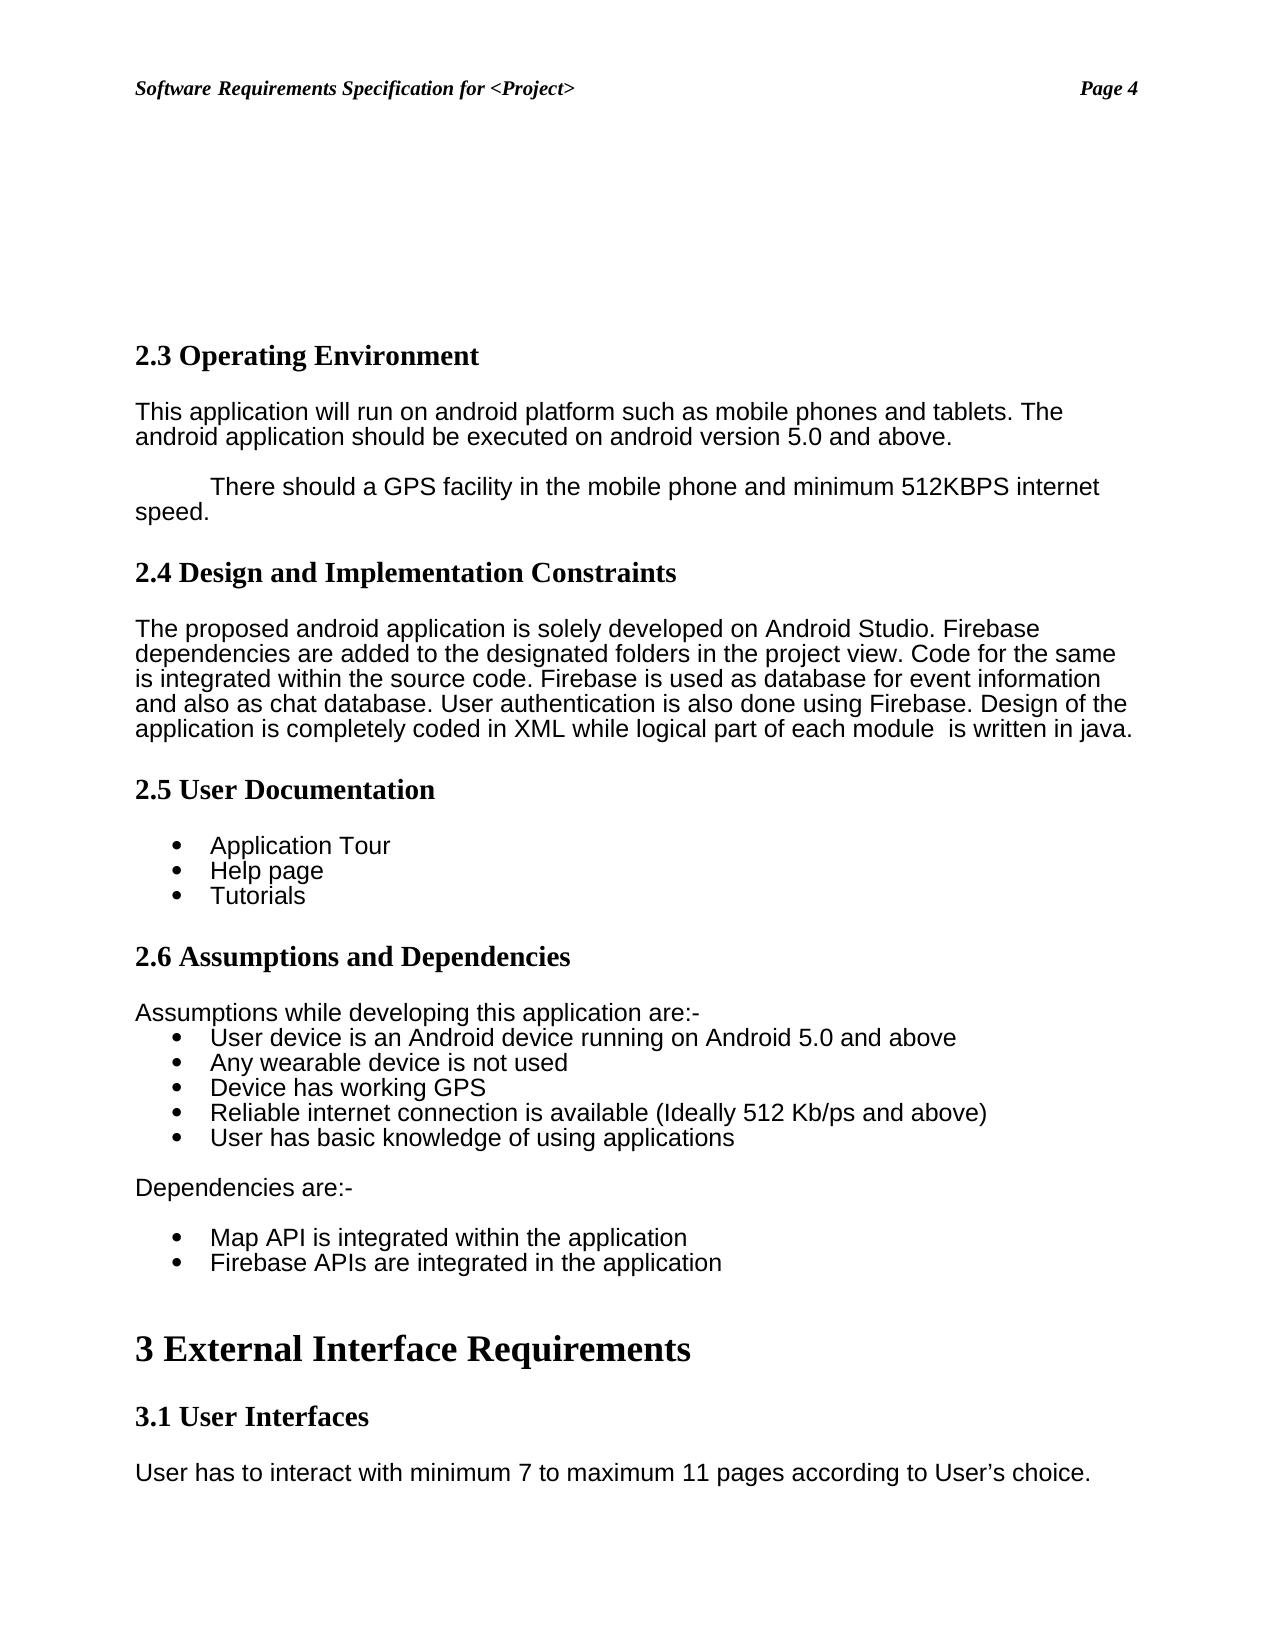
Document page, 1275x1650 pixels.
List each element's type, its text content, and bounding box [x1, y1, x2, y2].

list User has basic knowledge of using applications [172, 1126, 1140, 1151]
list Help page [172, 859, 1140, 884]
list Any wearable device is not used [172, 1051, 1140, 1076]
list Application Tour [172, 834, 1140, 859]
subtitle 2.4 Design and Implementation Constraints [135, 555, 1140, 588]
subtitle 3.1 User Interfaces [135, 1399, 1140, 1432]
list Device has working GPS [172, 1076, 1140, 1101]
subtitle 2.6 Assumptions and Dependencies [135, 939, 1140, 972]
text User has to interact with minimum 7 to maximum 11 pages according to User’s choice. [135, 1461, 1140, 1486]
text Assumptions while developing this application are:- [135, 1001, 1140, 1026]
text There should a GPS facility in the mobile phone and minimum 512KBPS internet speed. [135, 476, 1140, 526]
list Tutorials [172, 884, 1140, 909]
list Reliable internet connection is available (Ideally 512 Kb/ps and above) [172, 1101, 1140, 1126]
text This application will run on android platform such as mobile phones and tablets. The android application should be executed on android version 5.0 and above. [135, 401, 1140, 451]
list Map API is integrated within the application [172, 1226, 1140, 1251]
text Dependencies are:- [135, 1176, 1140, 1201]
subtitle 2.5 User Documentation [135, 772, 1140, 805]
text The proposed android application is solely developed on Android Studio. Firebase dependencies are added to the designated folders in the project view. Code for the same is integrated within the source code. Firebase is used as database for event information and also as chat database. User authentication is also done using Firebase. Design of the application is completely coded in XML while logical part of each module is written in java. [135, 618, 1140, 743]
subtitle 3 External Interface Requirements [135, 1326, 1140, 1369]
subtitle 2.3 Operating Environment [135, 338, 1140, 372]
list User device is an Android device running on Android 5.0 and above [172, 1026, 1140, 1051]
list Firebase APIs are integrated in the application [172, 1251, 1140, 1276]
